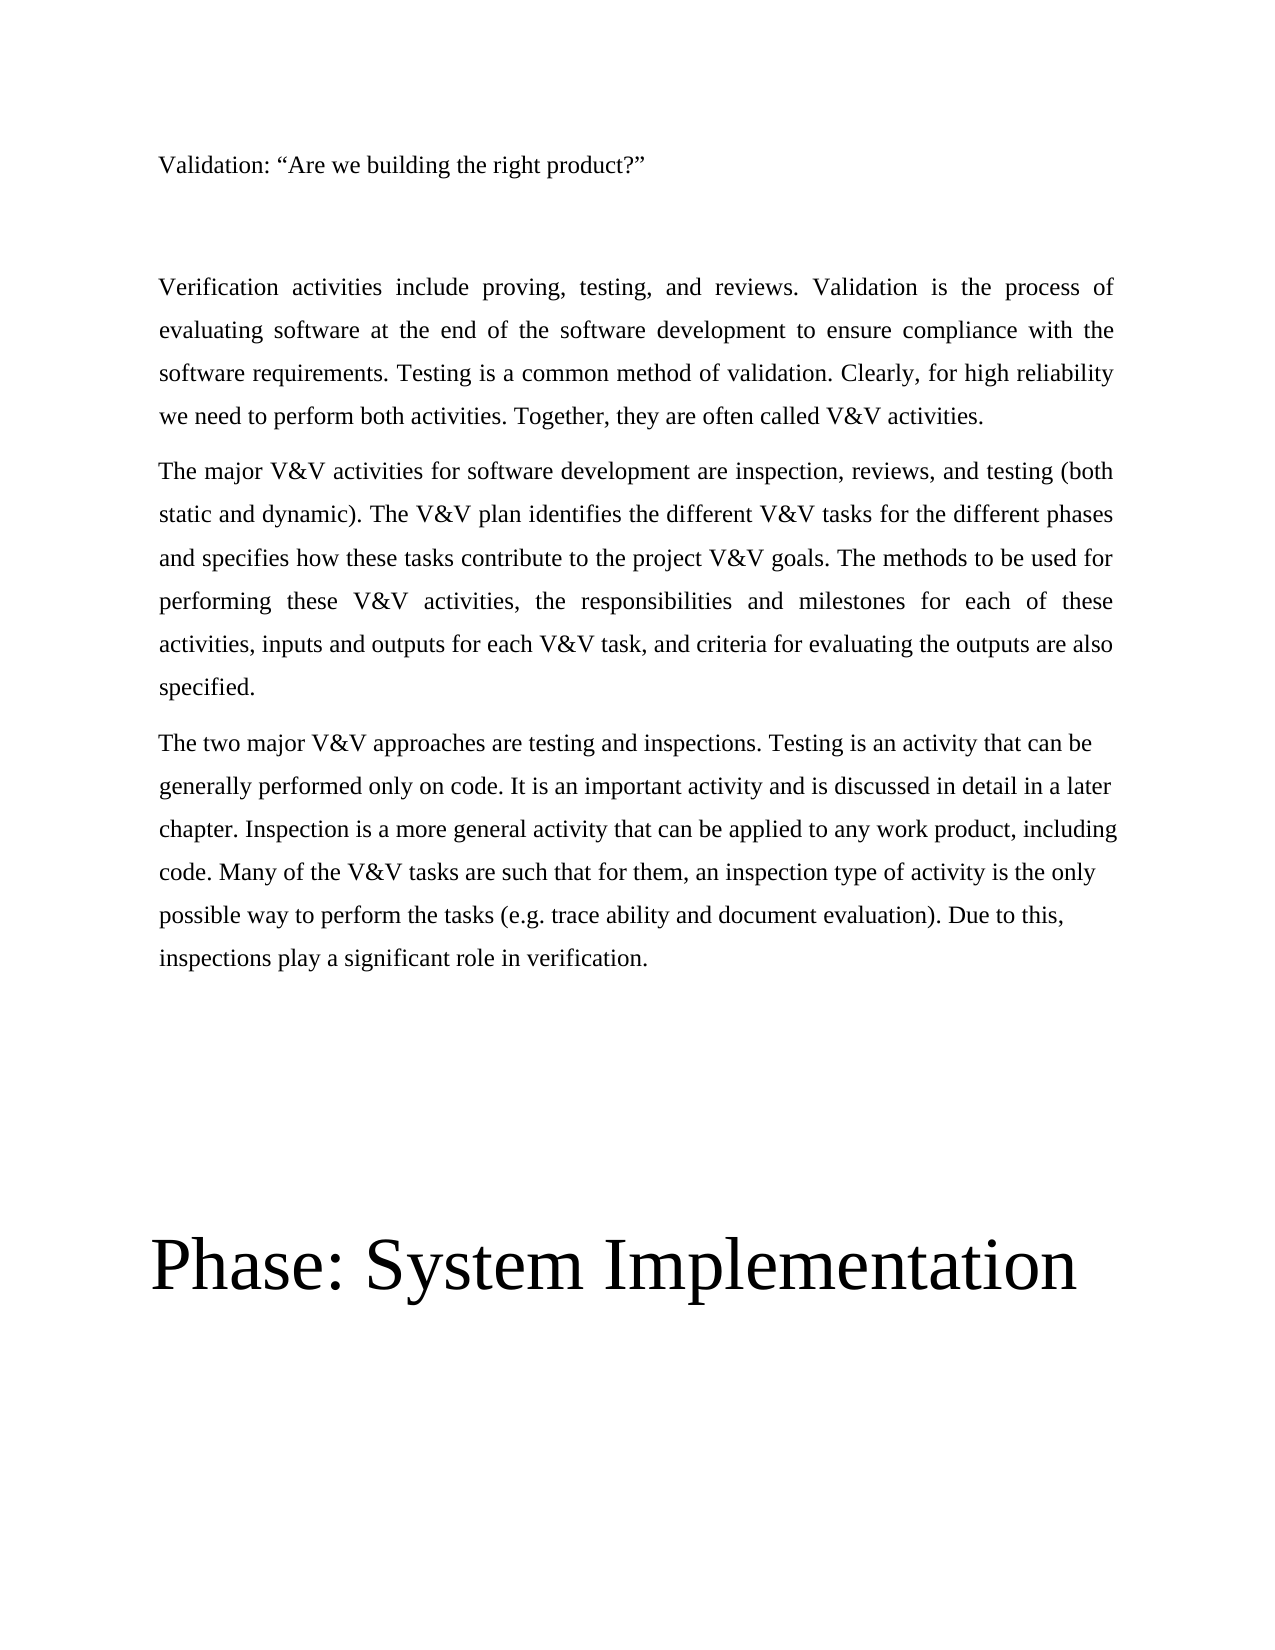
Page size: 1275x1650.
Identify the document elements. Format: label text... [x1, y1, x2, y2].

text Validation: “Are we building the right product?” [158, 150, 1117, 179]
text The two major V&V approaches are testing and inspections. Testing is an activity that can be generally performed only on code. It is an important activity and is discussed in detail in a later chapter. Inspection is a more general activity that can be applied to any work product, including code. Many of the V&V tasks are such that for them, an inspection type of activity is the only possible way to perform the tasks (e.g. trace ability and document evaluation). Due to this, inspections play a significant role in verification. [158, 728, 1122, 972]
subtitle Phase: System Implementation [150, 1219, 1120, 1305]
text The major V&V activities for software development are inspection, reviews, and testing (both static and dynamic). The V&V plan identifies the different V&V tasks for the different phases and specifies how these tasks contribute to the project V&V goals. The methods to be used for performing these V&V activities, the responsibilities and milestones for each of these activities, inputs and outputs for each V&V task, and criteria for evaluating the outputs are also specified. [158, 456, 1115, 701]
text Verification activities include proving, testing, and reviews. Validation is the process of evaluating software at the end of the software development to ensure compliance with the software requirements. Testing is a common method of validation. Clearly, for high reliability we need to perform both activities. Together, they are often called V&V activities. [158, 272, 1115, 430]
